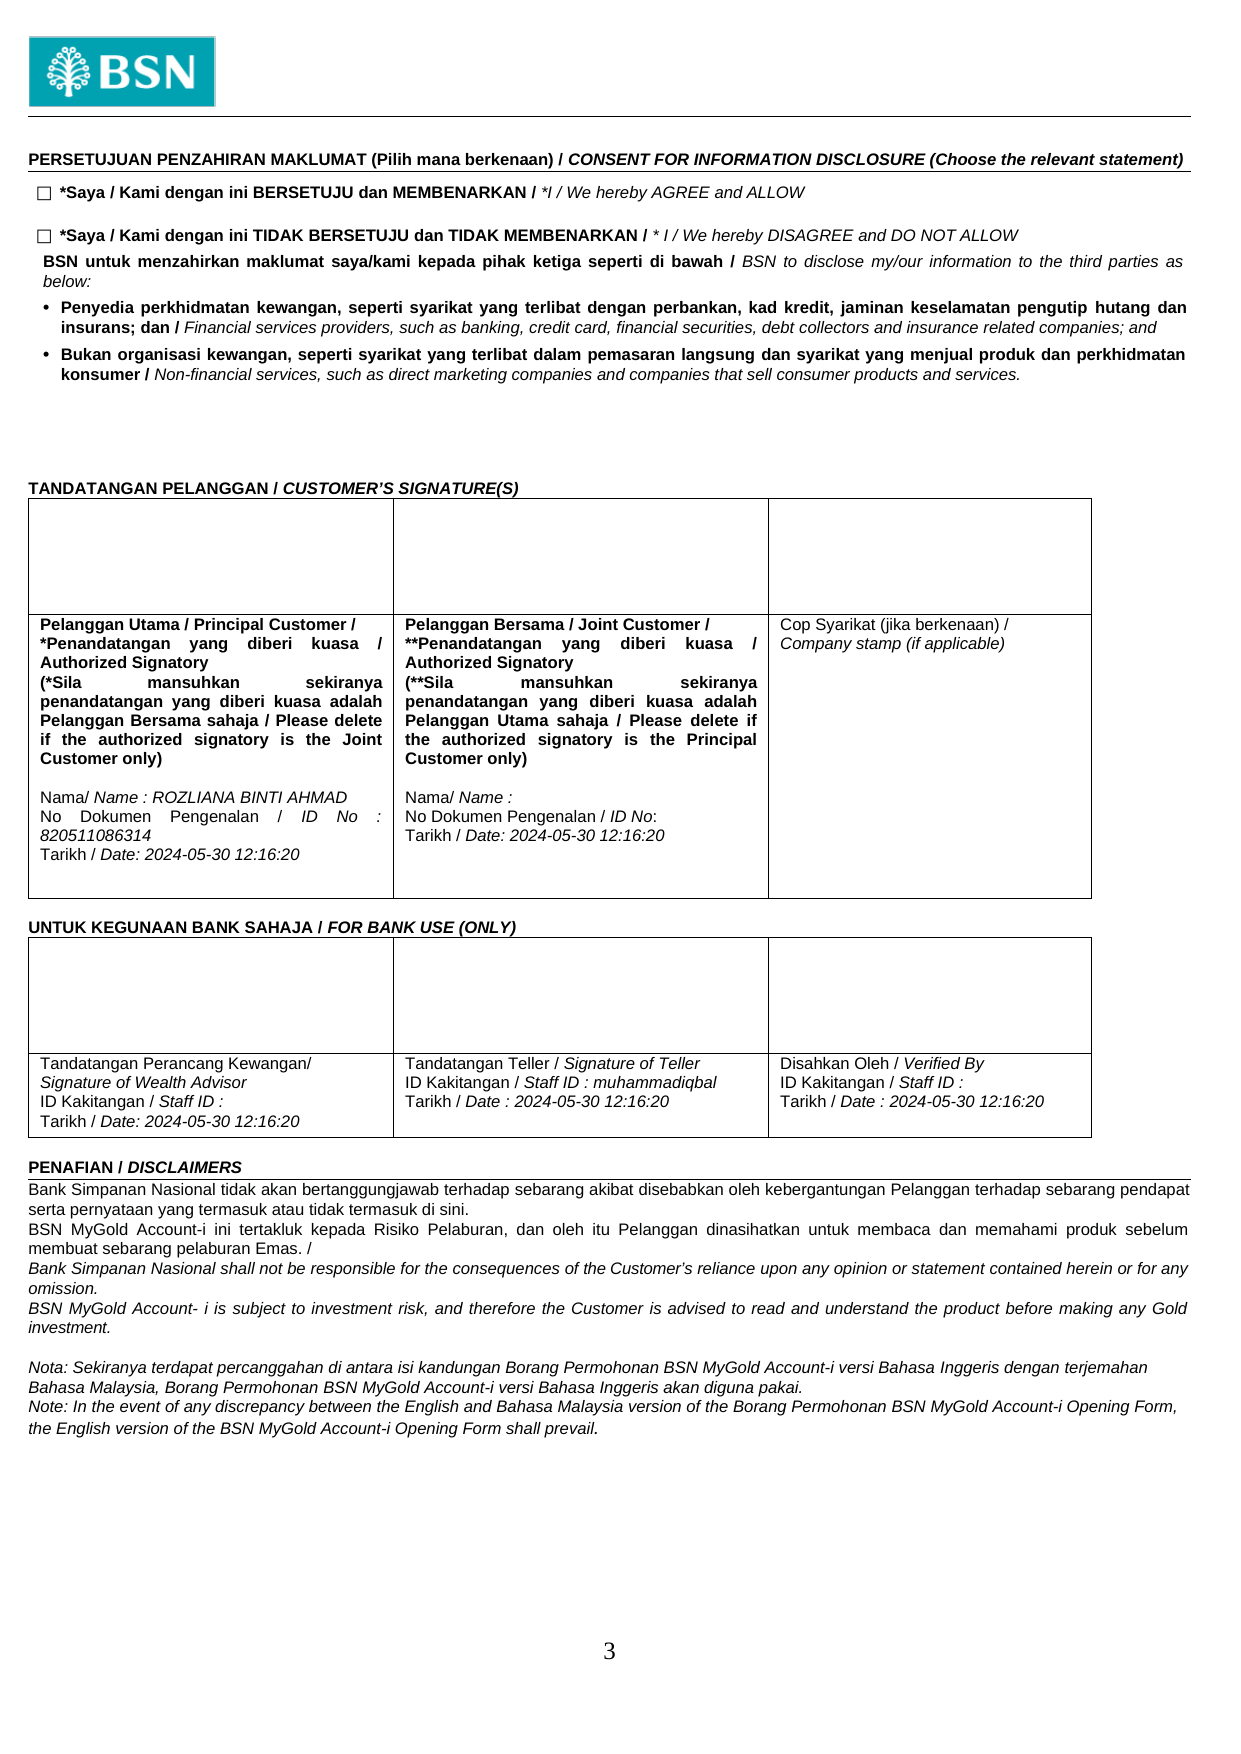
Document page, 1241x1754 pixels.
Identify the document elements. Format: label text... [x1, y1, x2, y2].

table_header [394, 938, 768, 1053]
text BSN untuk menzahirkan maklumat saya/kami kepada pihak ketiga seperti di bawah / BSN to disclose my/our information to the third parties as below: [43, 252, 1187, 291]
table_header [394, 499, 768, 614]
table_header [29, 938, 393, 1053]
text Note: In the event of any discrepancy between the English and Bahasa Malaysia version of the Borang Permohonan BSN MyGold Account-i Opening Form, the English version of the BSN MyGold Account-i Opening Form shall prevail. [28, 1397, 1187, 1439]
text Bank Simpanan Nasional tidak akan bertanggungjawab terhadap sebarang akibat disebabkan oleh kebergantungan Pelanggan terhadap sebarang pendapat serta pernyataan yang termasuk atau tidak termasuk di sini. [28, 1180, 1190, 1219]
table_header [769, 499, 1091, 614]
picture [28, 30, 227, 114]
list *Saya / Kami dengan ini TIDAK BERSETUJU dan TIDAK MEMBENARKAN / * I / We hereby DISAGREE and DO NOT ALLOW [36, 222, 1191, 246]
table_cell Cop Syarikat (jika berkenaan) / Company stamp (if applicable) [769, 615, 1091, 897]
table_header [769, 938, 1091, 1053]
table_cell Tandatangan Teller / Signature of Teller ID Kakitangan / Staff ID : muhammadiqbal Tarikh / Date : 2024-05-30 12:16:20 [394, 1054, 768, 1137]
text BSN MyGold Account-i ini tertakluk kepada Risiko Pelaburan, dan oleh itu Pelanggan dinasihatkan untuk membaca dan memahami produk sebelum membuat sebarang pelaburan Emas. / [28, 1219, 1190, 1258]
list Penyedia perkhidmatan kewangan, seperti syarikat yang terlibat dengan perbankan, kad kredit, jaminan keselamatan pengutip hutang dan insurans; dan / Financial services providers, such as banking, credit card, financial securities, debt collectors and insurance related companies; and [43, 297, 1187, 337]
list Bukan organisasi kewangan, seperti syarikat yang terlibat dalam pemasaran langsung dan syarikat yang menjual produk dan perkhidmatan konsumer / Non-financial services, such as direct marketing companies and companies that sell consumer products and services. [43, 344, 1187, 384]
table_cell Disahkan Oleh / Verified By ID Kakitangan / Staff ID : Tarikh / Date : 2024-05-30 12:16:20 [769, 1054, 1091, 1137]
text Bank Simpanan Nasional shall not be responsible for the consequences of the Customer’s reliance upon any opinion or statement contained herein or for any omission. [28, 1259, 1190, 1298]
table_cell Pelanggan Bersama / Joint Customer / **Penandatangan yang diberi kuasa / Authorized Signatory (**Sila mansuhkan sekiranya penandatangan yang diberi kuasa adalah Pelanggan Utama sahaja / Please delete if the authorized signatory is the Principal Customer only) Nama/ Name : No Dokumen Pengenalan / ID No: Tarikh / Date: 2024-05-30 12:16:20 [394, 615, 768, 897]
text Nota: Sekiranya terdapat percanggahan di antara isi kandungan Borang Permohonan BSN MyGold Account-i versi Bahasa Inggeris dengan terjemahan Bahasa Malaysia, Borang Permohonan BSN MyGold Account-i versi Bahasa Inggeris akan diguna pakai. [28, 1358, 1187, 1397]
text UNTUK KEGUNAAN BANK SAHAJA / FOR BANK USE (ONLY) [28, 918, 1191, 937]
table_cell Tandatangan Perancang Kewangan/ Signature of Wealth Advisor ID Kakitangan / Staff ID : Tarikh / Date: 2024-05-30 12:16:20 [29, 1054, 393, 1137]
text PENAFIAN / DISCLAIMERS [28, 1157, 1191, 1179]
table_cell Pelanggan Utama / Principal Customer / *Penandatangan yang diberi kuasa / Authorized Signatory (*Sila mansuhkan sekiranya penandatangan yang diberi kuasa adalah Pelanggan Bersama sahaja / Please delete if the authorized signatory is the Joint Customer only) Nama/ Name : ROZLIANA BINTI AHMAD No Dokumen Pengenalan / ID No : 820511086314 Tarikh / Date: 2024-05-30 12:16:20 [29, 615, 393, 897]
list *Saya / Kami dengan ini BERSETUJU dan MEMBENARKAN / *I / We hereby AGREE and ALLOW [36, 179, 1191, 203]
text TANDATANGAN PELANGGAN / CUSTOMER’S SIGNATURE(S) [28, 479, 1191, 498]
text PERSETUJUAN PENZAHIRAN MAKLUMAT (Pilih mana berkenaan) / CONSENT FOR INFORMATION DISCLOSURE (Choose the relevant statement) [28, 150, 1191, 171]
table_header [29, 499, 393, 614]
text BSN MyGold Account- i is subject to investment risk, and therefore the Customer is advised to read and understand the product before making any Gold investment. [28, 1298, 1190, 1337]
